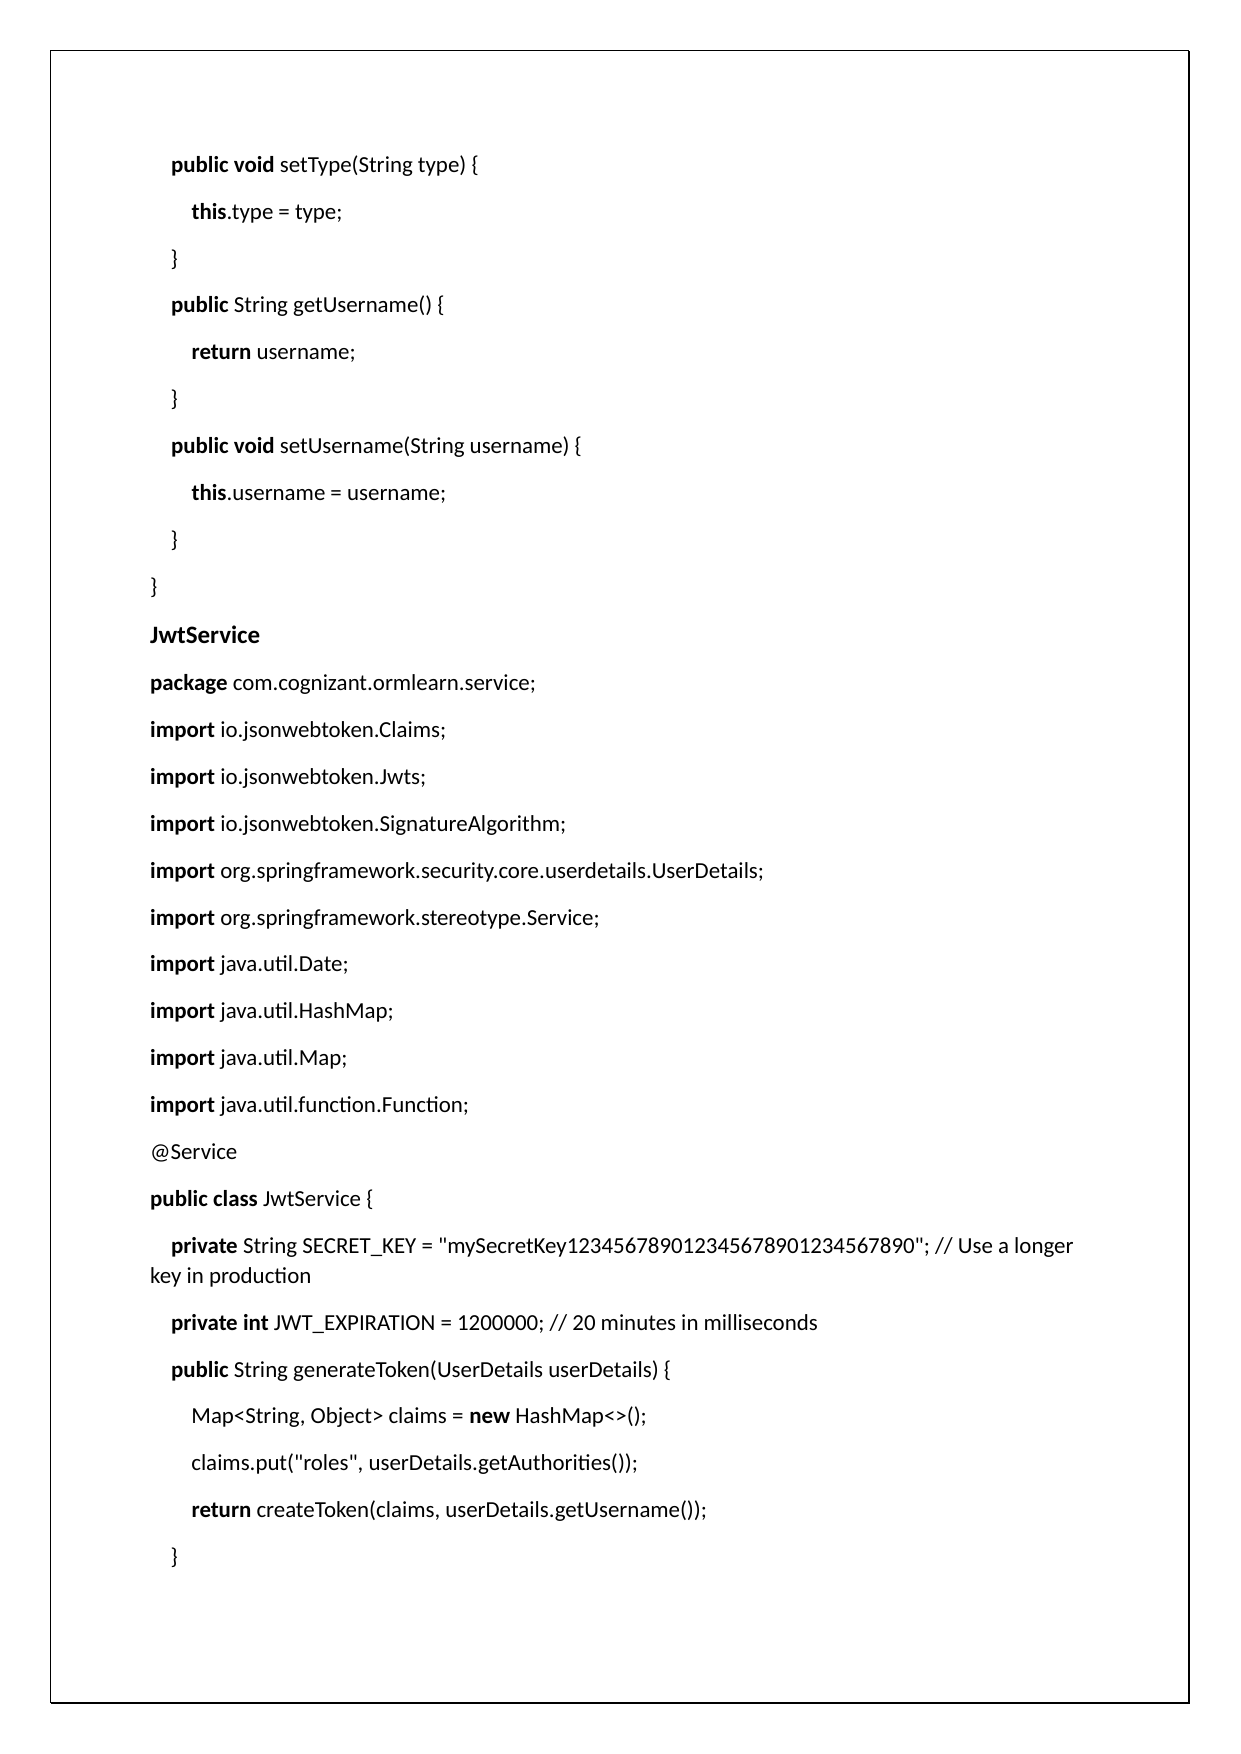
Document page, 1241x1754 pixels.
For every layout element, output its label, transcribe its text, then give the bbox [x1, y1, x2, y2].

text Map<String, Object> claims = new HashMap<>(); [150, 1402, 1089, 1430]
text } [150, 572, 1089, 600]
text this.username = username; [150, 478, 1089, 506]
text import java.util.HashMap; [150, 996, 1089, 1024]
text import org.springframework.stereotype.Service; [150, 903, 1089, 931]
text import java.util.Date; [150, 949, 1089, 978]
text import io.jsonwebtoken.SignatureAlgorithm; [150, 809, 1089, 837]
text public String getUsername() { [150, 291, 1089, 319]
text public void setUsername(String username) { [150, 431, 1089, 459]
text } [150, 1542, 1089, 1570]
text import java.util.function.Function; [150, 1090, 1089, 1118]
text import java.util.Map; [150, 1043, 1089, 1071]
text } [150, 244, 1089, 272]
text return username; [150, 337, 1089, 366]
text import io.jsonwebtoken.Claims; [150, 715, 1089, 743]
text this.type = type; [150, 197, 1089, 225]
text public String generateToken(UserDetails userDetails) { [150, 1355, 1089, 1383]
text public class JwtService { [150, 1184, 1089, 1212]
text package com.cognizant.ormlearn.service; [150, 668, 1089, 696]
text import org.springframework.security.core.userdetails.UserDetails; [150, 856, 1089, 884]
text @Service [150, 1137, 1089, 1165]
text JwtService [150, 619, 1089, 649]
text private String SECRET_KEY = "mySecretKey123456789012345678901234567890"; // Use a longer key in production [150, 1231, 1089, 1289]
text public void setType(String type) { [150, 150, 1089, 178]
text } [150, 384, 1089, 412]
text return createToken(claims, userDetails.getUsername()); [150, 1495, 1089, 1523]
text private int JWT_EXPIRATION = 1200000; // 20 minutes in milliseconds [150, 1308, 1089, 1336]
text claims.put("roles", userDetails.getAuthorities()); [150, 1448, 1089, 1477]
text import io.jsonwebtoken.Jwts; [150, 762, 1089, 790]
text } [150, 525, 1089, 553]
